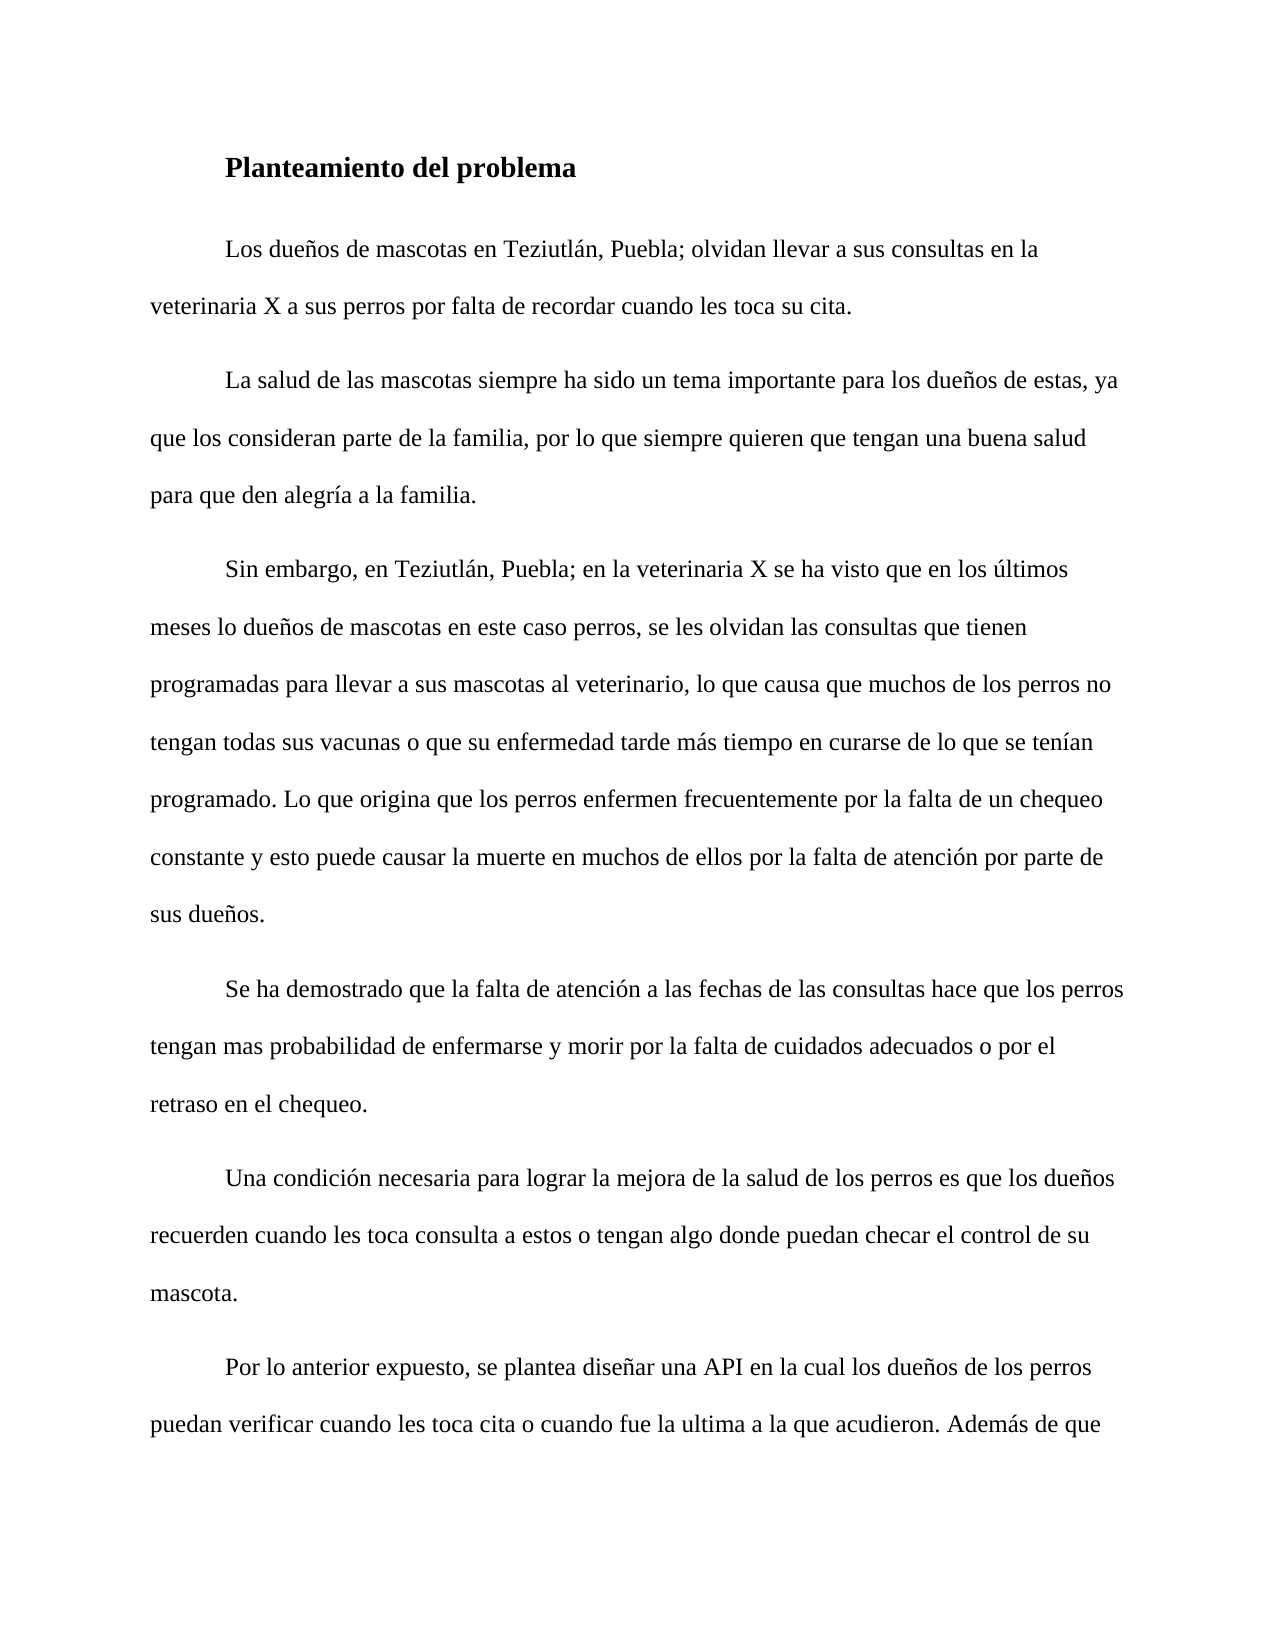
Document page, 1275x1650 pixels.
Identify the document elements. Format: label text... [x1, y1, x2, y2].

text La salud de las mascotas siempre ha sido un tema importante para los dueños de estas, ya que los consideran parte de la familia, por lo que siempre quieren que tengan una buena salud para que den alegría a la familia. [150, 365, 1125, 509]
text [150, 1352, 1125, 1438]
text Los dueños de mascotas en Teziutlán, Puebla; olvidan llevar a sus consultas en la veterinaria X a sus perros por falta de recordar cuando les toca su cita. [150, 234, 1125, 320]
text Se ha demostrado que la falta de atención a las fechas de las consultas hace que los perros tengan mas probabilidad de enfermarse y morir por la falta de cuidados adecuados o por el retraso en el chequeo. [150, 974, 1125, 1117]
text Sin embargo, en Teziutlán, Puebla; en la veterinaria X se ha visto que en los últimos meses lo dueños de mascotas en este caso perros, se les olvidan las consultas que tienen programadas para llevar a sus mascotas al veterinario, lo que causa que muchos de los perros no tengan todas sus vacunas o que su enfermedad tarde más tiempo en curarse de lo que se tenían programado. Lo que origina que los perros enfermen frecuentemente por la falta de un chequeo constante y esto puede causar la muerte en muchos de ellos por la falta de atención por parte de sus dueños. [150, 554, 1125, 928]
text Planteamiento del problema [150, 150, 1125, 183]
text Una condición necesaria para lograr la mejora de la salud de los perros es que los dueños recuerden cuando les toca consulta a estos o tengan algo donde puedan checar el control de su mascota. [150, 1163, 1125, 1307]
